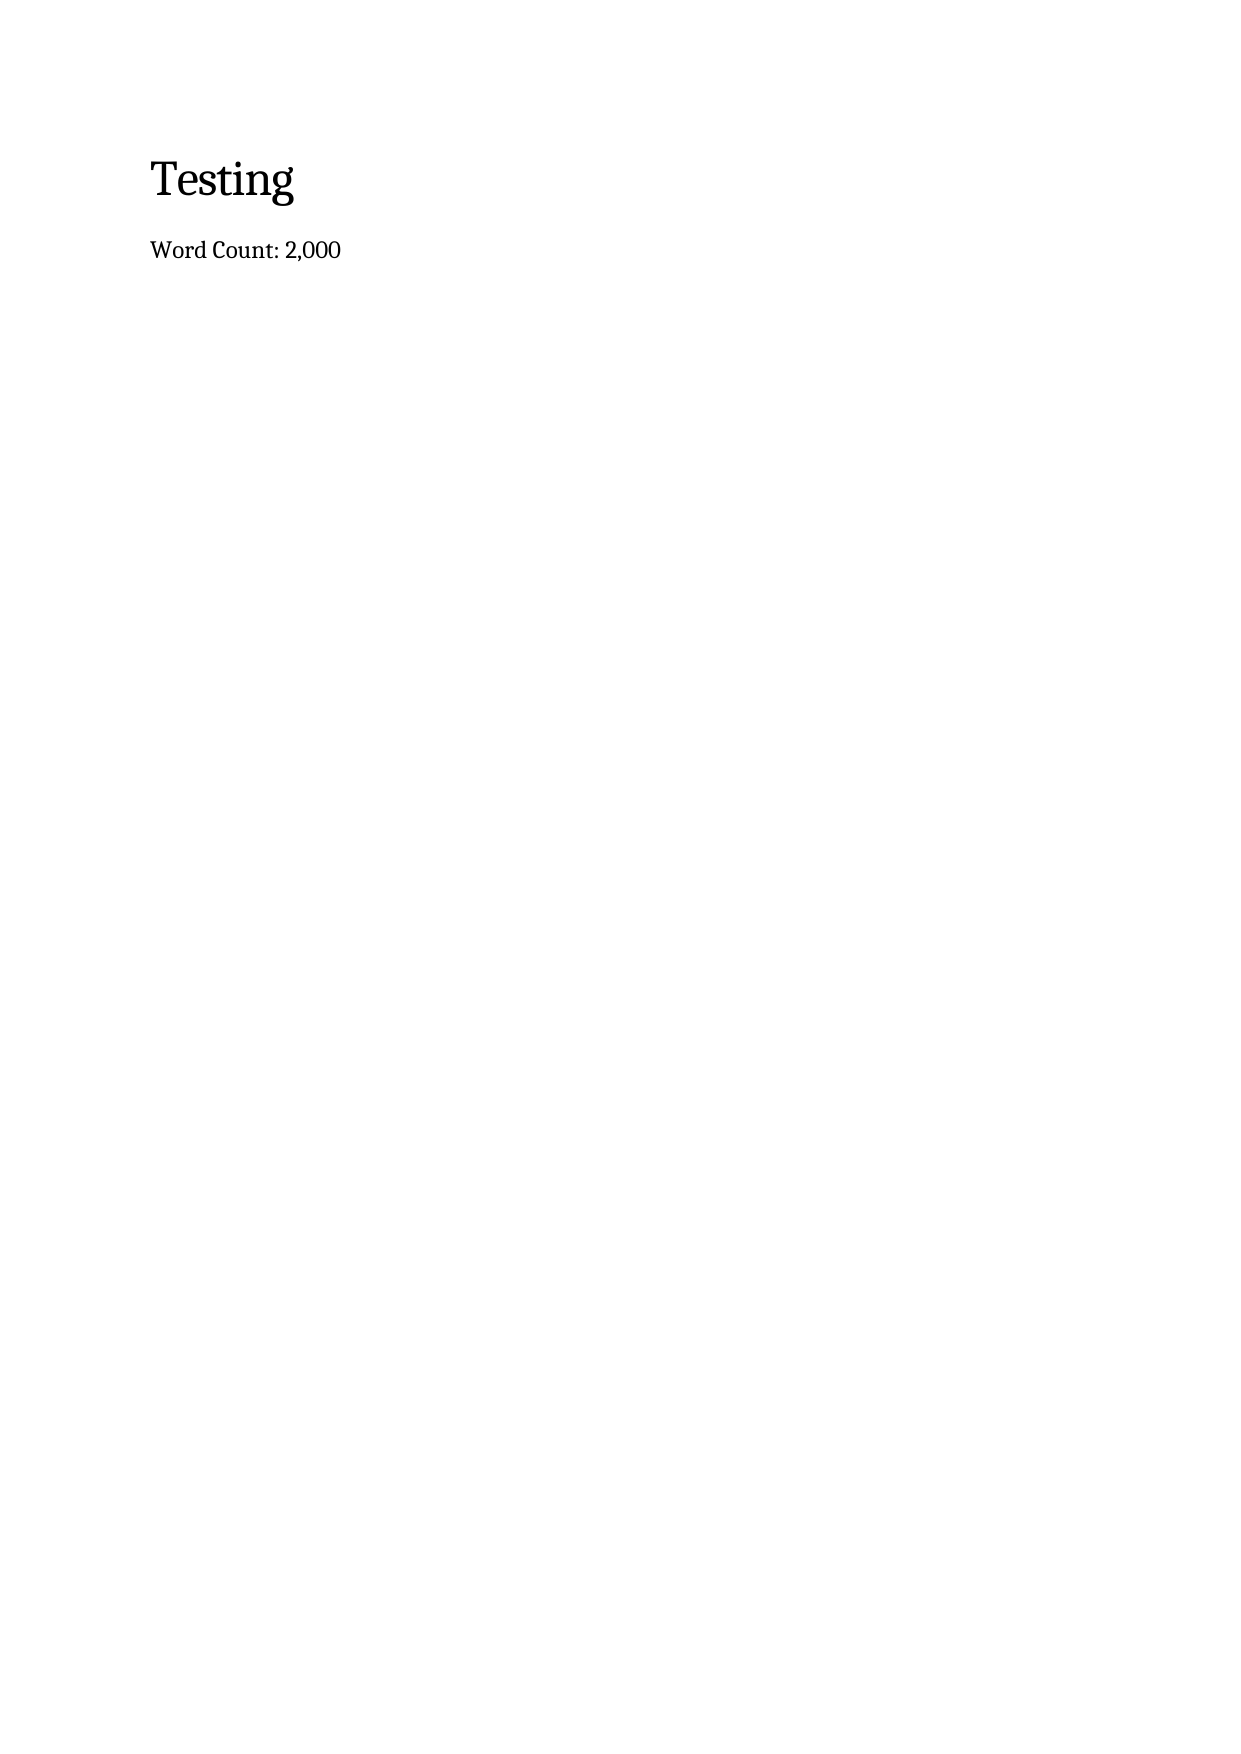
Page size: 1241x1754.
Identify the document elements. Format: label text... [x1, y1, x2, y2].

text Word Count: 2,000 [150, 236, 1090, 265]
title Testing [150, 150, 1090, 207]
